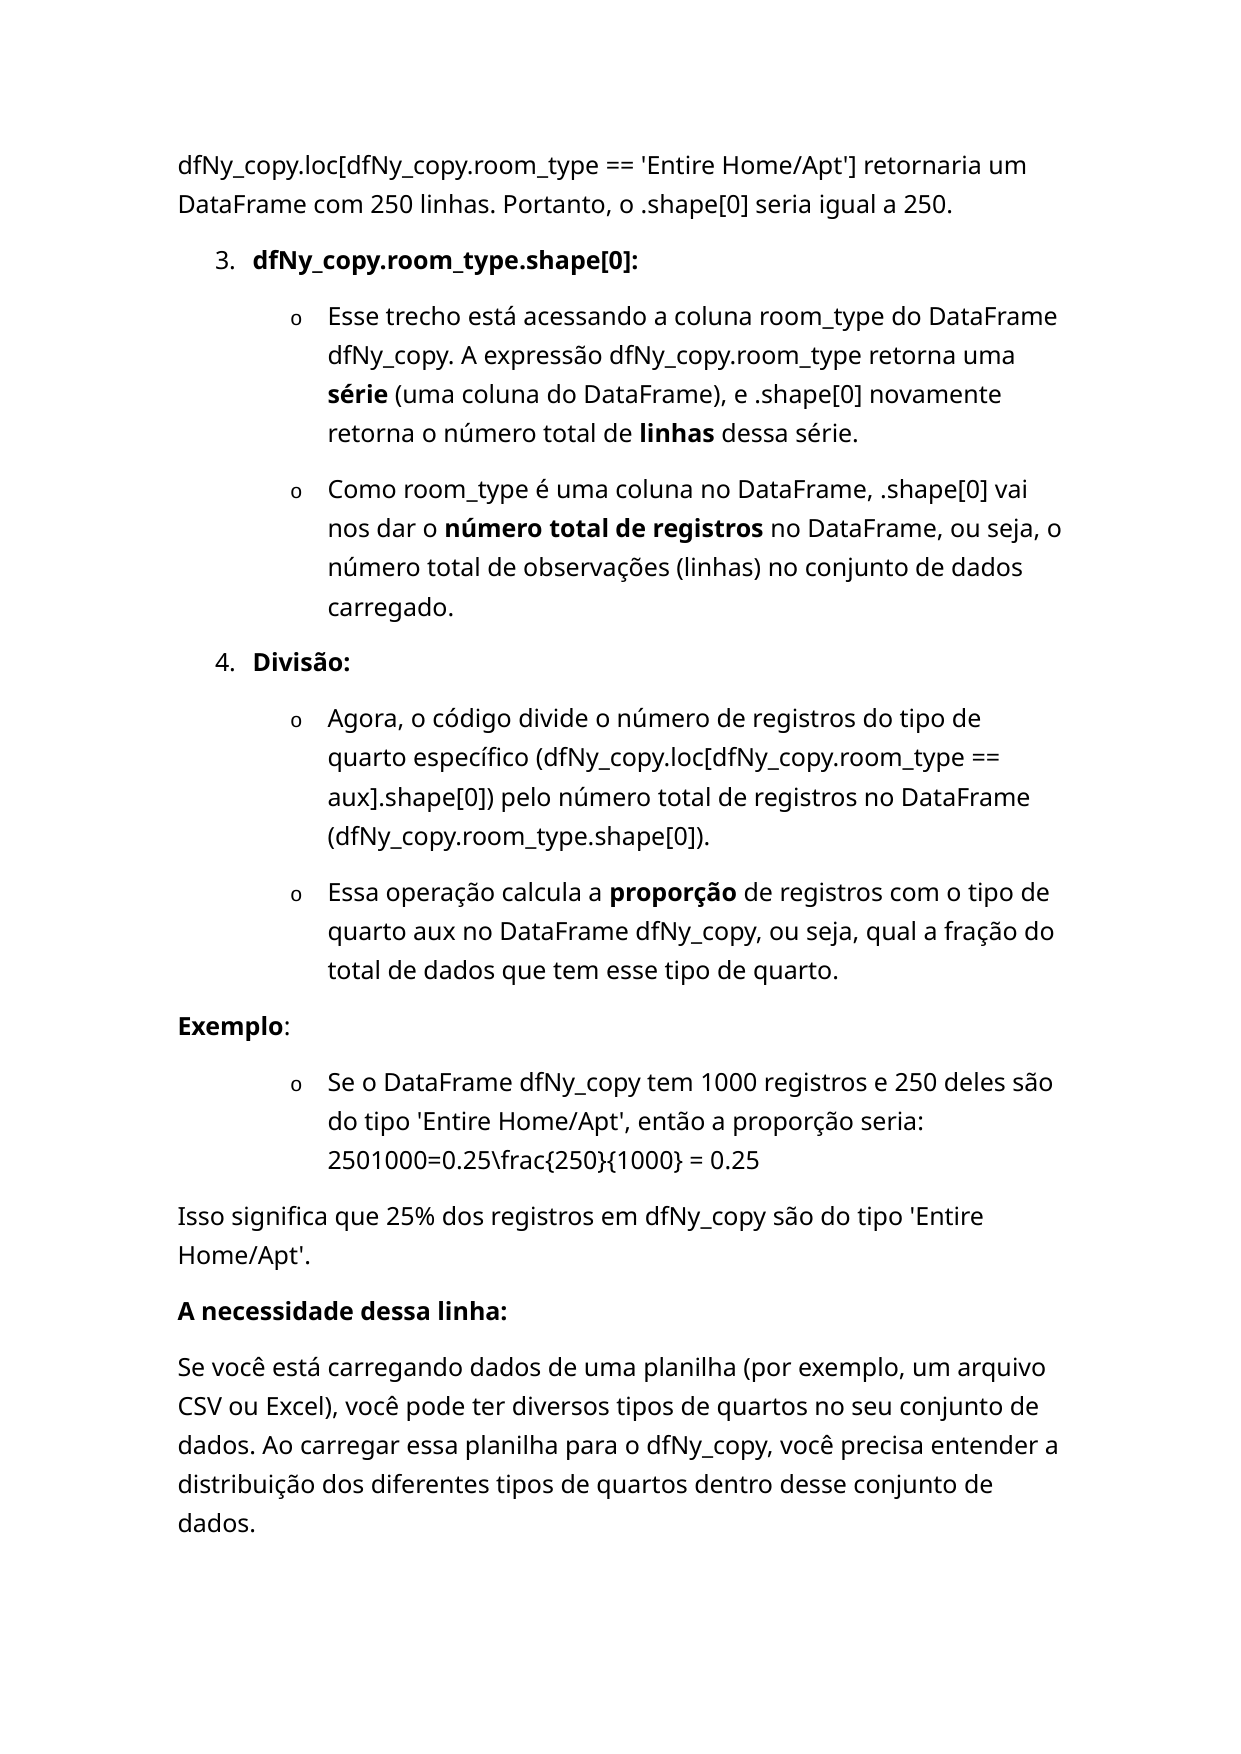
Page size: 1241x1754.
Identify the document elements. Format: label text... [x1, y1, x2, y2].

list Divisão: [215, 645, 1063, 679]
list Como room_type é uma coluna no DataFrame, .shape[0] vai nos dar o número total de registros no DataFrame, ou seja, o número total de observações (linhas) no conjunto de dados carregado. [290, 472, 1063, 623]
list Esse trecho está acessando a coluna room_type do DataFrame dfNy_copy. A expressão dfNy_copy.room_type retorna uma série (uma coluna do DataFrame), e .shape[0] novamente retorna o número total de linhas dessa série. [290, 298, 1063, 450]
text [177, 148, 1063, 221]
text Se você está carregando dados de uma planilha (por exemplo, um arquivo CSV ou Excel), você pode ter diversos tipos de quartos no seu conjunto de dados. Ao carregar essa planilha para o dfNy_copy, você precisa entender a distribuição dos diferentes tipos de quartos dentro desse conjunto de dados. [177, 1349, 1063, 1540]
text Isso significa que 25% dos registros em dfNy_copy são do tipo 'Entire Home/Apt'. [177, 1198, 1063, 1272]
text A necessidade dessa linha: [177, 1293, 1063, 1327]
list Se o DataFrame dfNy_copy tem 1000 registros e 250 deles são do tipo 'Entire Home/Apt', então a proporção seria: 2501000=0.25\frac{250}{1000} = 0.25 [290, 1064, 1063, 1177]
list Agora, o código divide o número de registros do tipo de quarto específico (dfNy_copy.loc[dfNy_copy.room_type == aux].shape[0]) pelo número total de registros no DataFrame (dfNy_copy.room_type.shape[0]). [290, 701, 1063, 852]
list dfNy_copy.room_type.shape[0]: [215, 243, 1063, 277]
list Essa operação calcula a proporção de registros com o tipo de quarto aux no DataFrame dfNy_copy, ou seja, qual a fração do total de dados que tem esse tipo de quarto. [290, 874, 1063, 987]
text Exemplo: [177, 1008, 1063, 1042]
